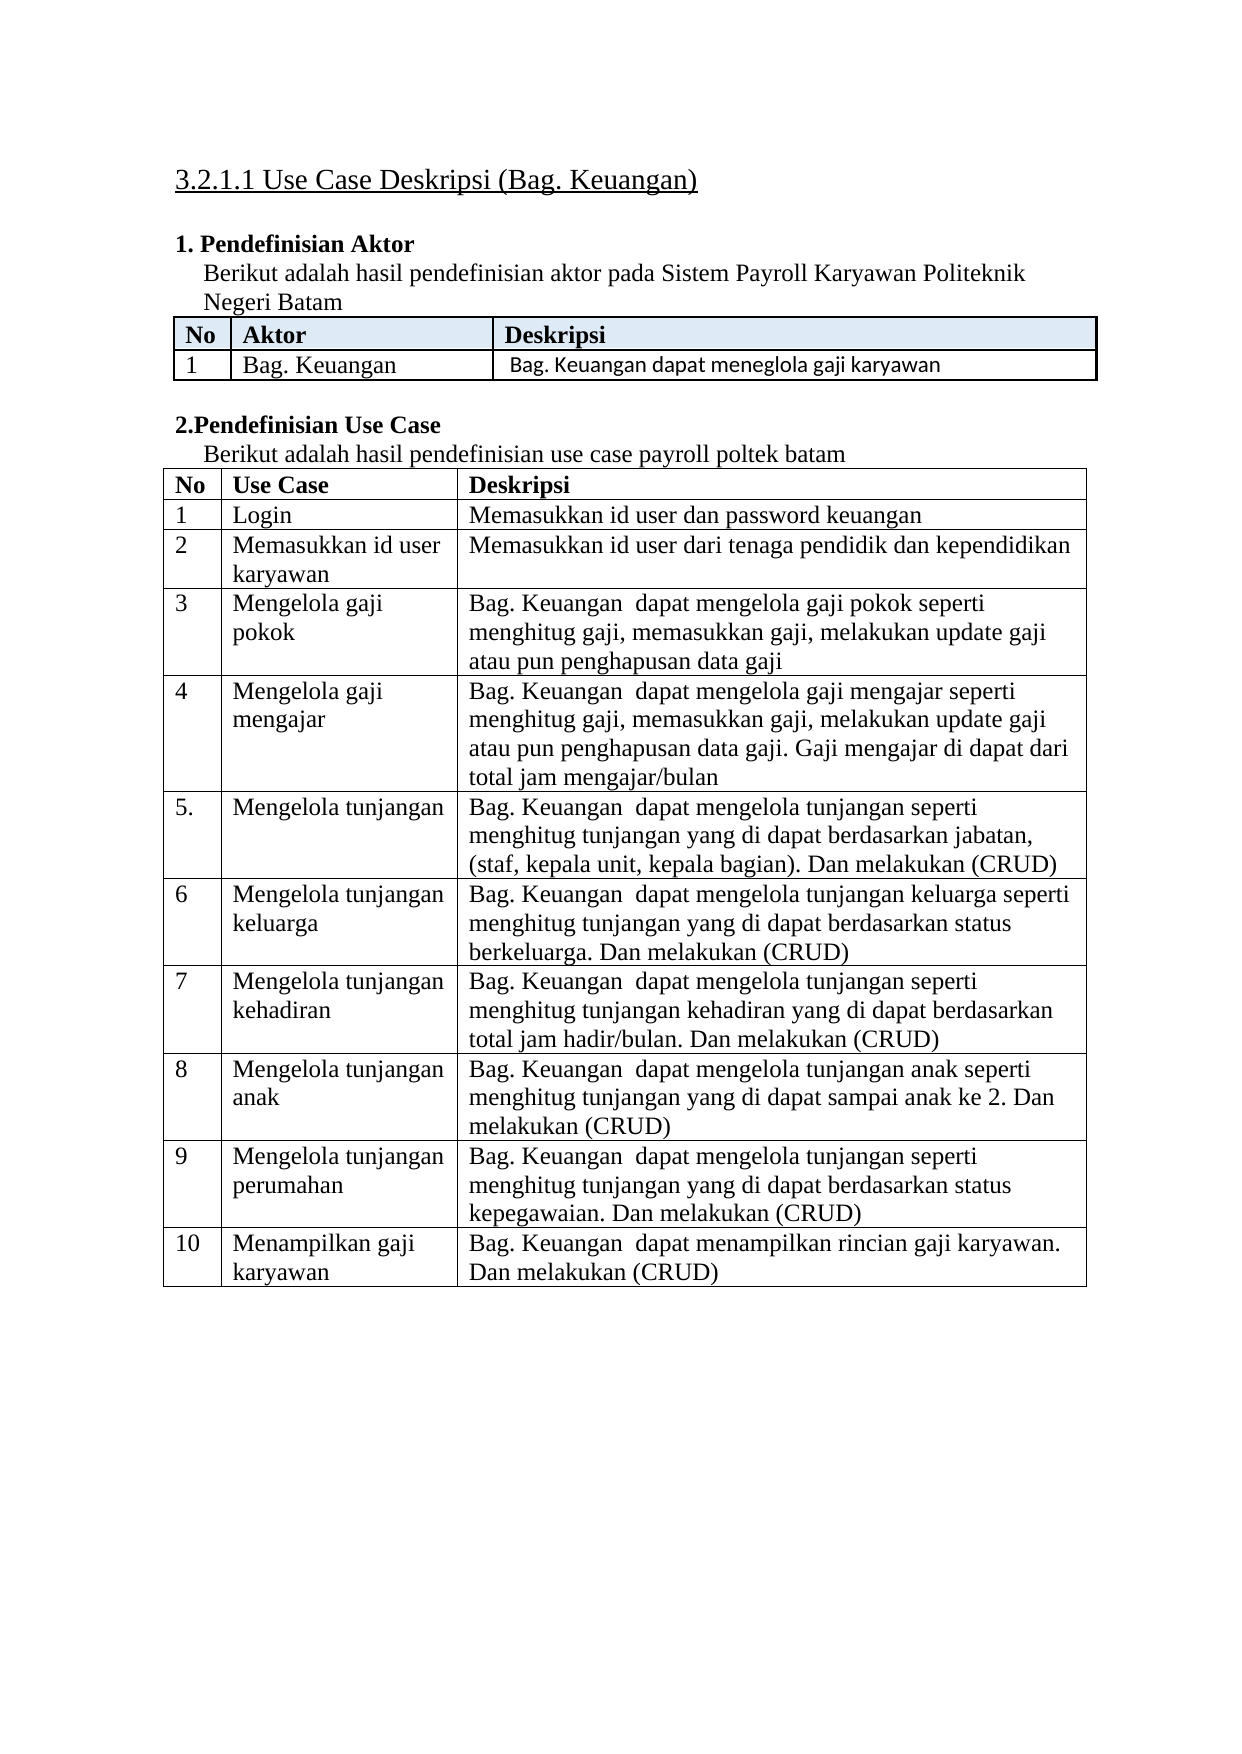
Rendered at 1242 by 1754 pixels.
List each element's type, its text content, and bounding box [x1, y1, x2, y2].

text 3.2.1.1 Use Case Deskripsi (Bag. Keuangan) [175, 162, 1075, 196]
table_header No [175, 318, 230, 348]
table_cell Bag. Keuangan dapat mengelola tunjangan seperti menghitug tunjangan kehadiran yang di dapat berdasarkan total jam hadir/bulan. Dan melakukan (CRUD) [458, 966, 1086, 1053]
table_cell 7 [164, 966, 221, 1053]
table_cell Memasukkan id user dari tenaga pendidik dan kependidikan [458, 530, 1086, 587]
table_cell Login [222, 500, 457, 529]
table_cell Bag. Keuangan dapat menampilkan rincian gaji karyawan. Dan melakukan (CRUD) [458, 1228, 1086, 1286]
table_cell 6 [164, 879, 221, 965]
table_cell Menampilkan gaji karyawan [222, 1228, 457, 1286]
text Berikut adalah hasil pendefinisian aktor pada Sistem Payroll Karyawan Politeknik Negeri Batam [203, 258, 1075, 316]
table_header Deskripsi [494, 318, 1095, 348]
table_cell 9 [164, 1141, 221, 1227]
table_header Use Case [222, 469, 457, 499]
table_cell 5. [164, 792, 221, 878]
table_cell Bag. Keuangan [232, 351, 492, 379]
table_cell Bag. Keuangan dapat mengelola tunjangan anak seperti menghitug tunjangan yang di dapat sampai anak ke 2. Dan melakukan (CRUD) [458, 1054, 1086, 1140]
table_cell Mengelola gaji mengajar [222, 676, 457, 791]
table_cell 10 [164, 1228, 221, 1286]
table_cell Memasukkan id user karyawan [222, 530, 457, 587]
table_cell 1 [164, 500, 221, 529]
table_cell Mengelola tunjangan keluarga [222, 879, 457, 965]
table_header Deskripsi [458, 469, 1086, 499]
table_cell Bag. Keuangan dapat mengelola gaji pokok seperti menghitug gaji, memasukkan gaji, melakukan update gaji atau pun penghapusan data gaji [458, 589, 1086, 675]
table_cell Mengelola tunjangan kehadiran [222, 966, 457, 1053]
table_cell Bag. Keuangan dapat mengelola gaji mengajar seperti menghitug gaji, memasukkan gaji, melakukan update gaji atau pun penghapusan data gaji. Gaji mengajar di dapat dari total jam mengajar/bulan [458, 676, 1086, 791]
table_cell Mengelola tunjangan perumahan [222, 1141, 457, 1227]
table_cell 1 [175, 351, 230, 379]
table_cell Mengelola gaji pokok [222, 589, 457, 675]
table_cell 4 [164, 676, 221, 791]
table_cell Bag. Keuangan dapat mengelola tunjangan keluarga seperti menghitug tunjangan yang di dapat berdasarkan status berkeluarga. Dan melakukan (CRUD) [458, 879, 1086, 965]
table_cell 3 [164, 589, 221, 675]
table_cell Mengelola tunjangan anak [222, 1054, 457, 1140]
table_header Aktor [232, 318, 492, 348]
table_header No [164, 469, 221, 499]
table_cell 2 [164, 530, 221, 587]
text 2.Pendefinisian Use Case Berikut adalah hasil pendefinisian use case payroll poltek batam [175, 410, 1075, 468]
table_cell Bag. Keuangan dapat mengelola tunjangan seperti menghitug tunjangan yang di dapat berdasarkan jabatan, (staf, kepala unit, kepala bagian). Dan melakukan (CRUD) [458, 792, 1086, 878]
table_cell Bag. Keuangan dapat meneglola gaji karyawan [494, 351, 1095, 379]
table_cell Memasukkan id user dan password keuangan [458, 500, 1086, 529]
table_cell Mengelola tunjangan [222, 792, 457, 878]
table_cell Bag. Keuangan dapat mengelola tunjangan seperti menghitug tunjangan yang di dapat berdasarkan status kepegawaian. Dan melakukan (CRUD) [458, 1141, 1086, 1227]
text 1. Pendefinisian Aktor [175, 229, 1075, 258]
table_cell 8 [164, 1054, 221, 1140]
